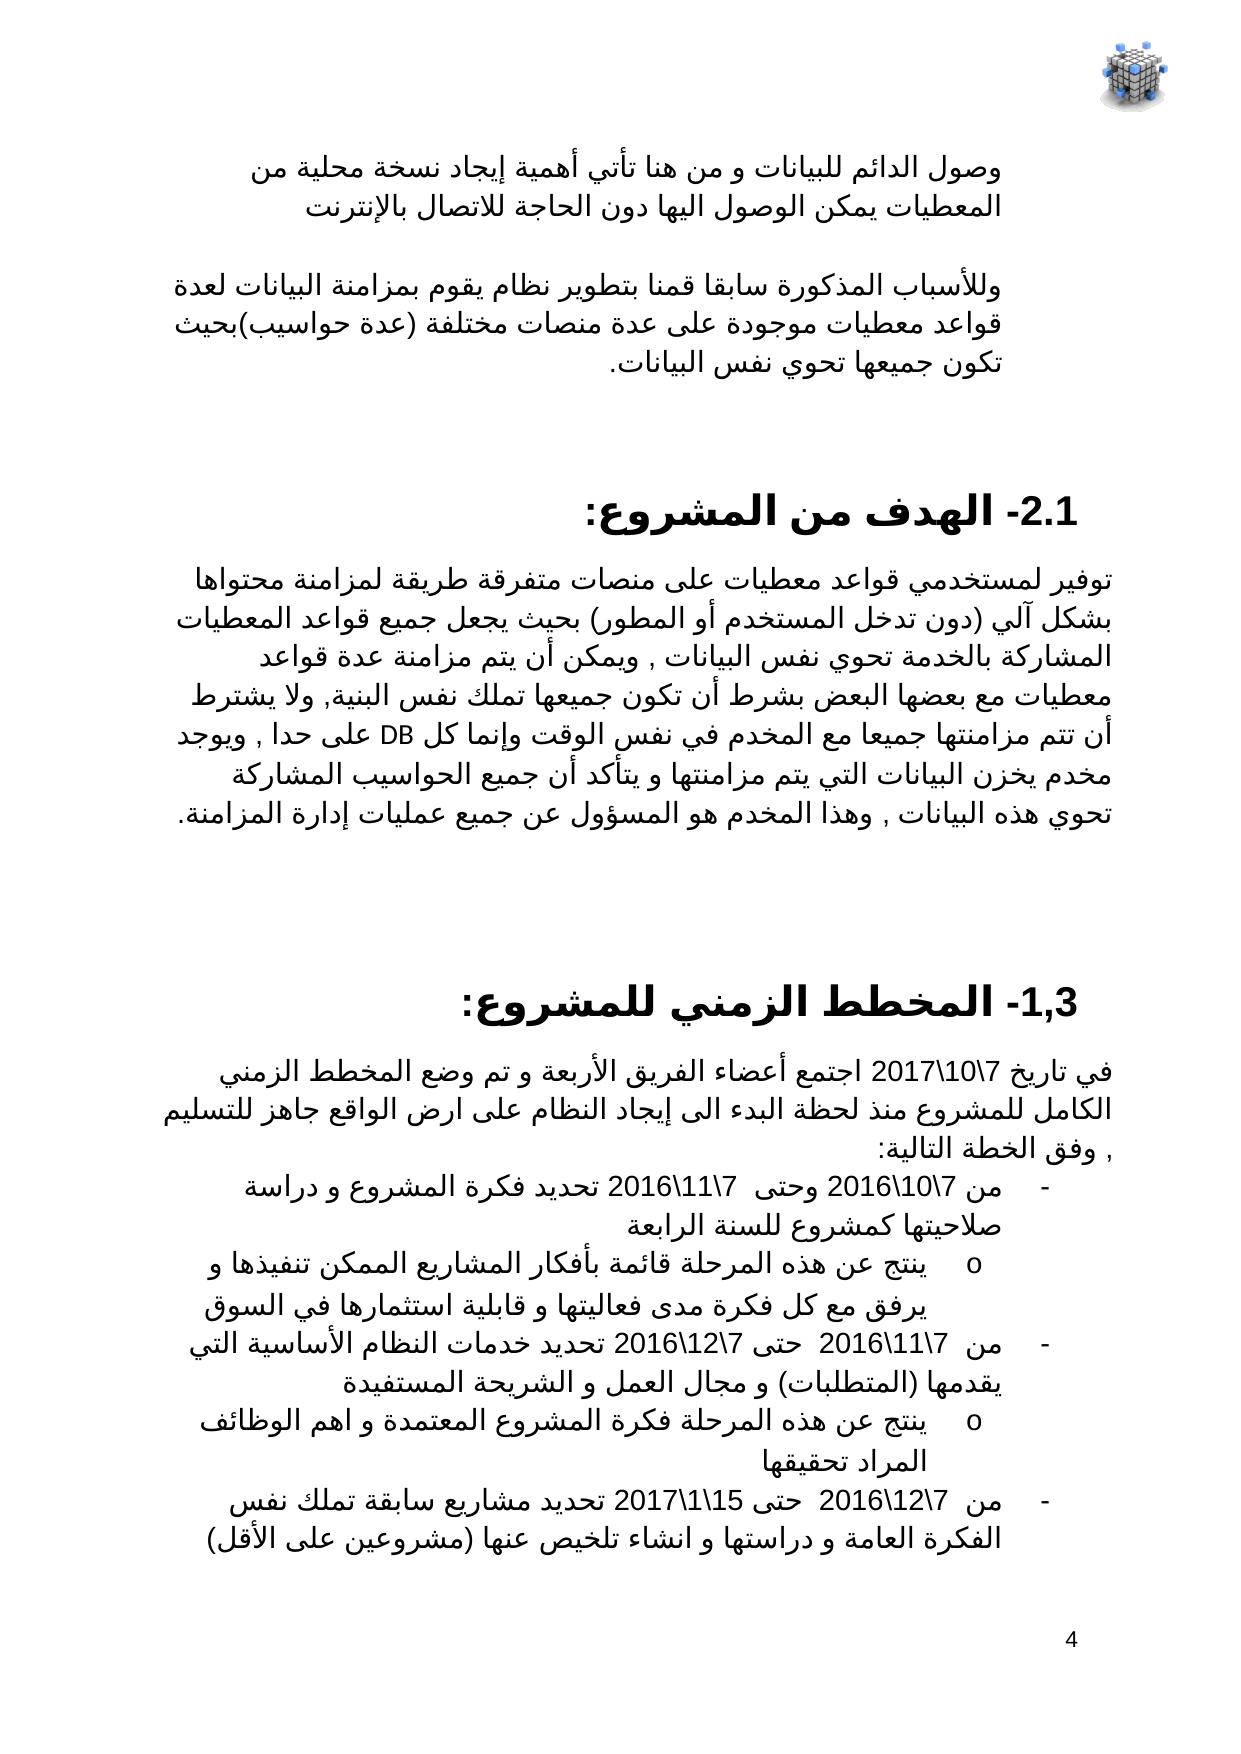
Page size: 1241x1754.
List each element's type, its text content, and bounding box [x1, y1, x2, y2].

list في تاريخ 7\10\2017 اجتمع أعضاء الفريق الأربعة و تم وضع المخطط الزمني الكامل للمشروع منذ لحظة البدء الى إيجاد النظام على ارض الواقع جاهز للتسليم , وفق الخطة التالية: [162, 1054, 1113, 1164]
list توفير لمستخدمي قواعد معطيات على منصات متفرقة طريقة لمزامنة محتواها بشكل آلي (دون تدخل المستخدم أو المطور) بحيث يجعل جميع قواعد المعطيات المشاركة بالخدمة تحوي نفس البيانات , ويمكن أن يتم مزامنة عدة قواعد معطيات مع بعضها البعض بشرط أن تكون جميعها تملك نفس البنية, ولا يشترط أن تتم مزامنتها جميعا مع المخدم في نفس الوقت وإنما كل DB على حدا , ويوجد مخدم يخزن البيانات التي يتم مزامنتها و يتأكد أن جميع الحواسيب المشاركة تحوي هذه البيانات , وهذا المخدم هو المسؤول عن جميع عمليات إدارة المزامنة. [162, 562, 1113, 829]
list من 7\11\2016 حتى 7\12\2016 تحديد خدمات النظام الأساسية التي يقدمها (المتطلبات) و مجال العمل و الشريحة المستفيدة [162, 1326, 1040, 1398]
text 2.1- الهدف من المشروع: [162, 486, 1078, 534]
list ينتج عن هذه المرحلة فكرة المشروع المعتمدة و اهم الوظائف المراد تحقيقها [162, 1403, 965, 1478]
list من 7\12\2016 حتى 15\1\2017 تحديد مشاريع سابقة تملك نفس الفكرة العامة و دراستها و انشاء تلخيص عنها (مشروعين على الأقل) [162, 1483, 1040, 1555]
picture [1086, 32, 1184, 117]
list وللأسباب المذكورة سابقا قمنا بتطوير نظام يقوم بمزامنة البيانات لعدة قواعد معطيات موجودة على عدة منصات مختلفة (عدة حواسيب)بحيث تكون جميعها تحوي نفس البيانات. [162, 268, 1003, 379]
list من 7\10\2016 وحتى 7\11\2016 تحديد فكرة المشروع و دراسة صلاحيتها كمشروع للسنة الرابعة [162, 1169, 1040, 1241]
list ينتج عن هذه المرحلة قائمة بأفكار المشاريع الممكن تنفيذها و يرفق مع كل فكرة مدى فعاليتها و قابلية استثمارها في السوق [162, 1246, 965, 1321]
text 1,3- المخطط الزمني للمشروع: [162, 978, 1078, 1026]
